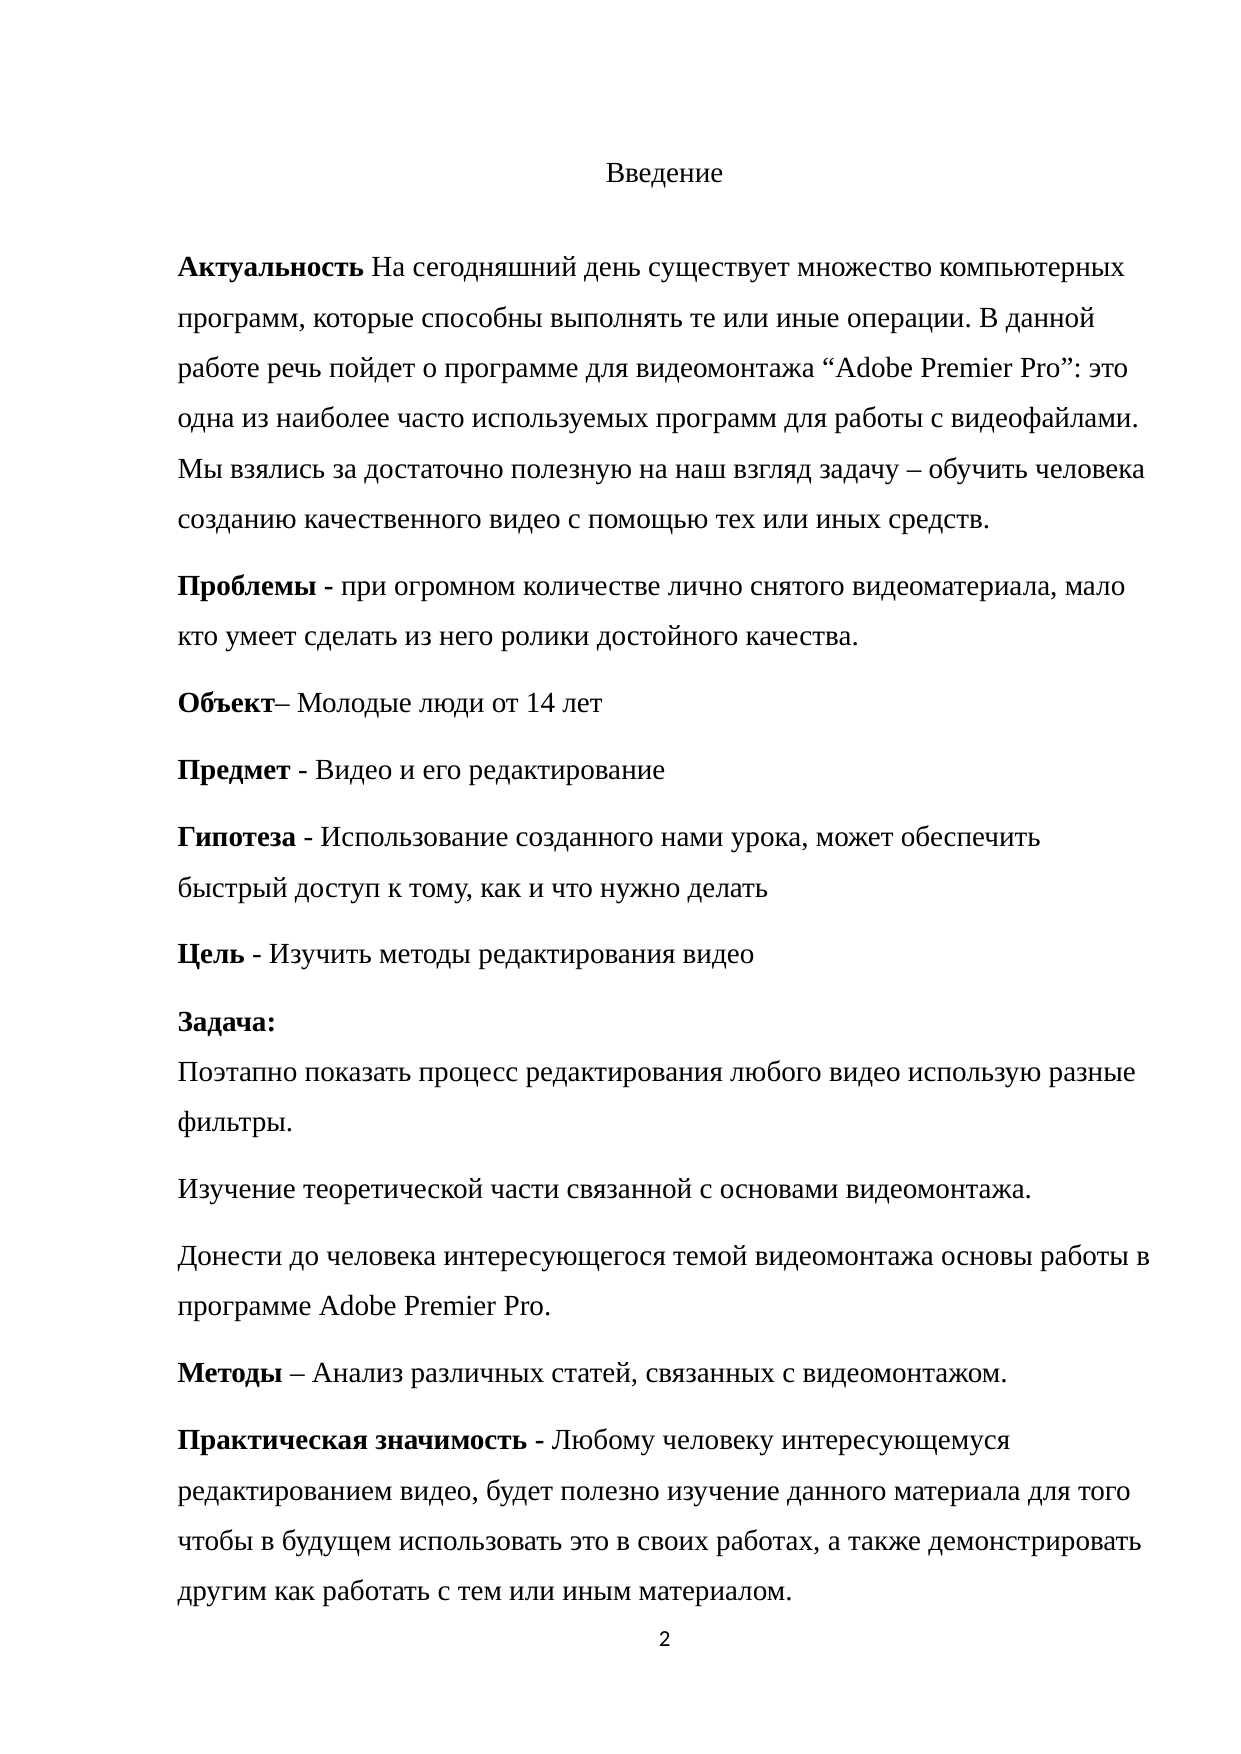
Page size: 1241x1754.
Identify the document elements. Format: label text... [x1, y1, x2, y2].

text Задача: Поэтапно показать процесс редактирования любого видео использую разные фильтры. [177, 1004, 1152, 1138]
subtitle Введение [177, 155, 1152, 188]
text Актуальность На сегодняшний день существует множество компьютерных программ, которые способны выполнять те или иные операции. В данной работе речь пойдет о программе для видеомонтажа “Adobe Premier Pro”: это одна из наиболее часто используемых программ для работы с видеофайлами. Мы взялись за достаточно полезную на наш взгляд задачу – обучить человека созданию качественного видео с помощью тех или иных средств. [177, 249, 1152, 535]
text Гипотеза - Использование созданного нами урока, может обеспечить быстрый доступ к тому, как и что нужно делать [177, 819, 1152, 903]
text Цель - Изучить методы редактирования видео [177, 937, 1152, 970]
text Практическая значимость - Любому человеку интересующемуся редактированием видео, будет полезно изучение данного материала для того чтобы в будущем использовать это в своих работах, а также демонстрировать другим как работать с тем или иным материалом. [177, 1422, 1152, 1607]
text Предмет - Видео и его редактирование [177, 752, 1152, 786]
text Изучение теоретической части связанной с основами видеомонтажа. [177, 1171, 1152, 1205]
text Методы – Анализ различных статей, связанных с видеомонтажом. [177, 1356, 1152, 1389]
text Проблемы - при огромном количестве лично снятого видеоматериала, мало кто умеет сделать из него ролики достойного качества. [177, 568, 1152, 652]
text Донести до человека интересующегося темой видеомонтажа основы работы в программе Adobe Premier Pro. [177, 1238, 1152, 1322]
text Объект– Молодые люди от 14 лет [177, 685, 1152, 719]
